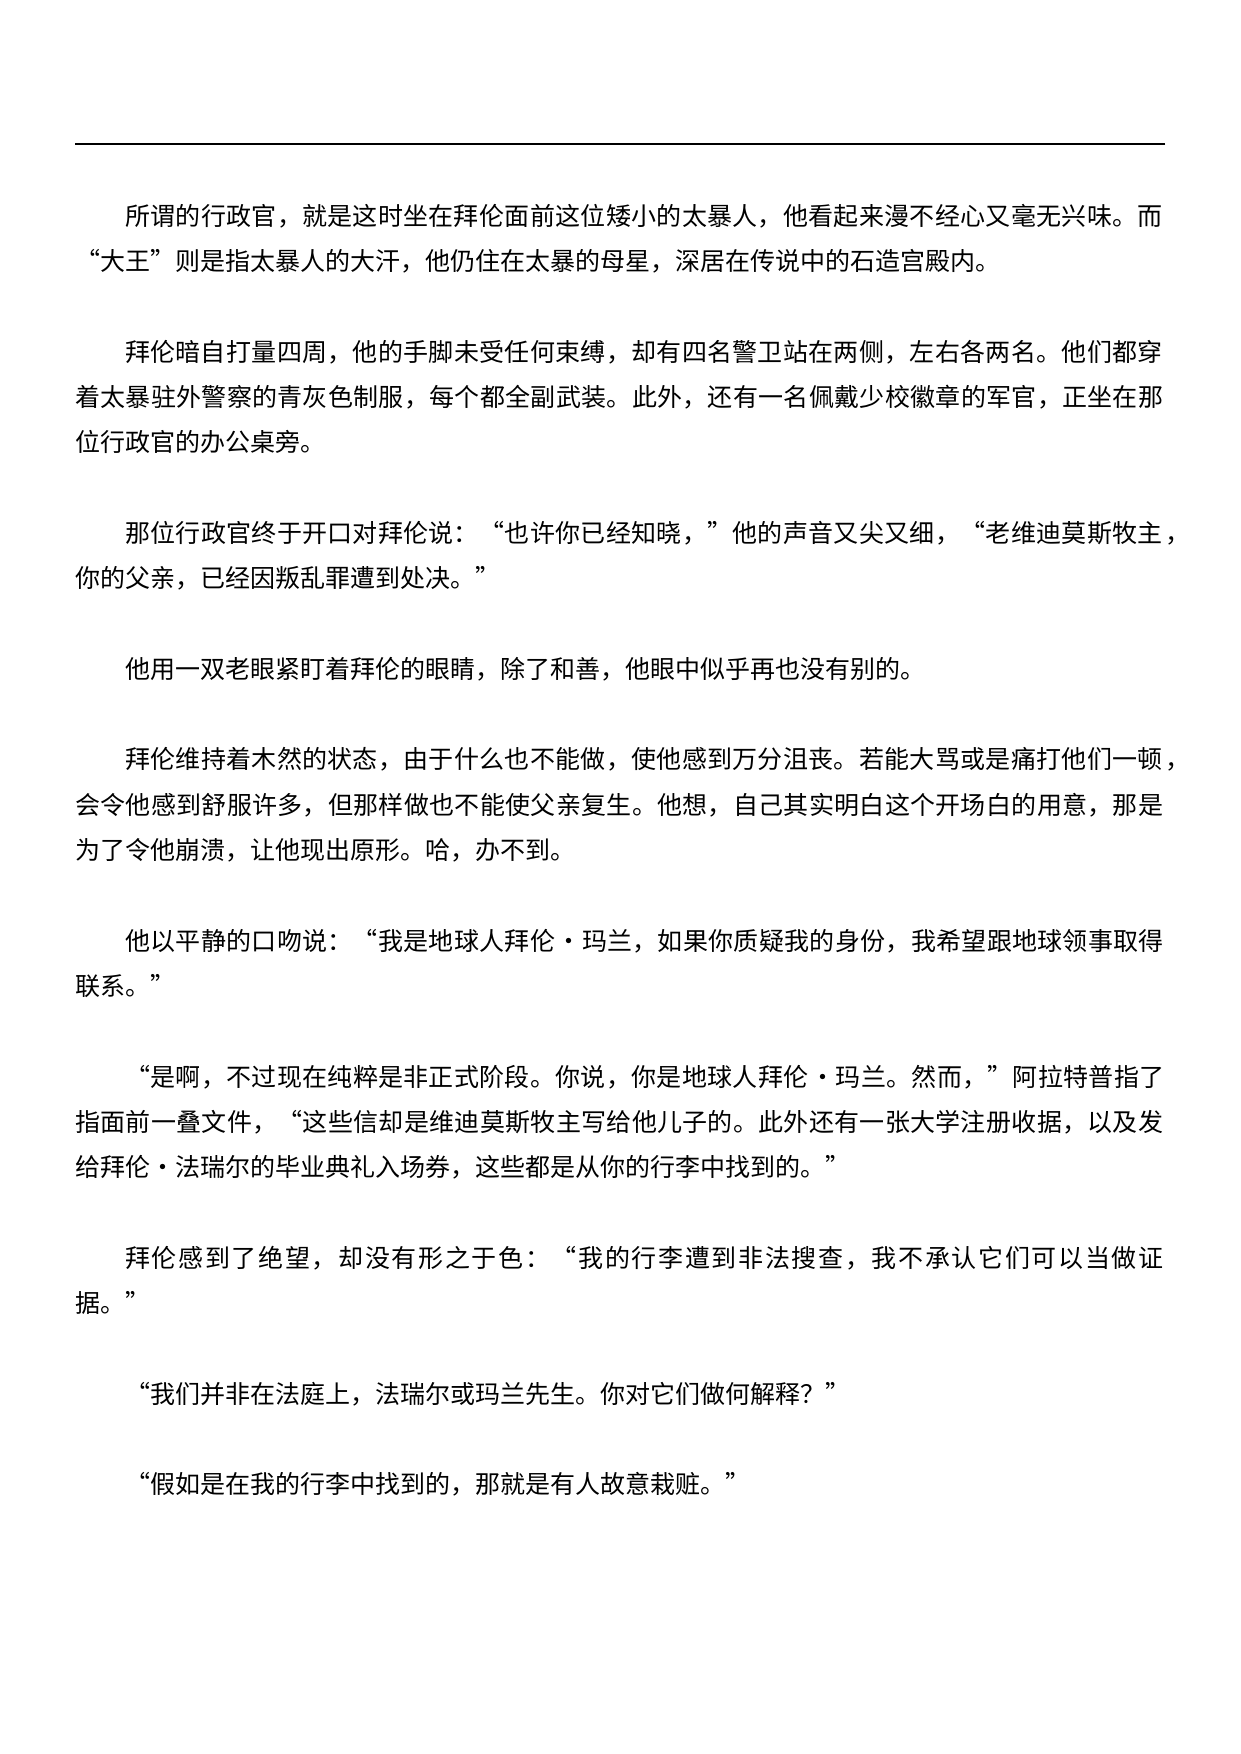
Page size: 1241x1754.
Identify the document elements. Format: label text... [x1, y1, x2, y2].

text 拜伦维持着木然的状态，由于什么也不能做，使他感到万分沮丧。若能大骂或是痛打他们一顿，会令他感到舒服许多，但那样做也不能使父亲复生。他想，自己其实明白这个开场白的用意，那是为了令他崩溃，让他现出原形。哈，办不到。 [75, 736, 1165, 871]
text “假如是在我的行李中找到的，那就是有人故意栽赃。” [75, 1461, 1165, 1506]
text 所谓的行政官，就是这时坐在拜伦面前这位矮小的太暴人，他看起来漫不经心又毫无兴味。而“大王”则是指太暴人的大汗，他仍住在太暴的母星，深居在传说中的石造宫殿内。 [75, 192, 1165, 282]
text 他以平静的口吻说：“我是地球人拜伦・玛兰，如果你质疑我的身份，我希望跟地球领事取得联系。” [75, 917, 1165, 1007]
text 他用一双老眼紧盯着拜伦的眼睛，除了和善，他眼中似乎再也没有别的。 [75, 645, 1165, 690]
text 拜伦感到了绝望，却没有形之于色：“我的行李遭到非法搜查，我不承认它们可以当做证据。” [75, 1234, 1165, 1324]
text “我们并非在法庭上，法瑞尔或玛兰先生。你对它们做何解释？” [75, 1370, 1165, 1415]
text “是啊，不过现在纯粹是非正式阶段。你说，你是地球人拜伦・玛兰。然而，”阿拉特普指了指面前一叠文件，“这些信却是维迪莫斯牧主写给他儿子的。此外还有一张大学注册收据，以及发给拜伦・法瑞尔的毕业典礼入场券，这些都是从你的行李中找到的。” [75, 1053, 1165, 1189]
text 那位行政官终于开口对拜伦说：“也许你已经知晓，”他的声音又尖又细，“老维迪莫斯牧主，你的父亲，已经因叛乱罪遭到处决。” [75, 509, 1165, 599]
text 拜伦暗自打量四周，他的手脚未受任何束缚，却有四名警卫站在两侧，左右各两名。他们都穿着太暴驻外警察的青灰色制服，每个都全副武装。此外，还有一名佩戴少校徽章的军官，正坐在那位行政官的办公桌旁。 [75, 328, 1165, 464]
